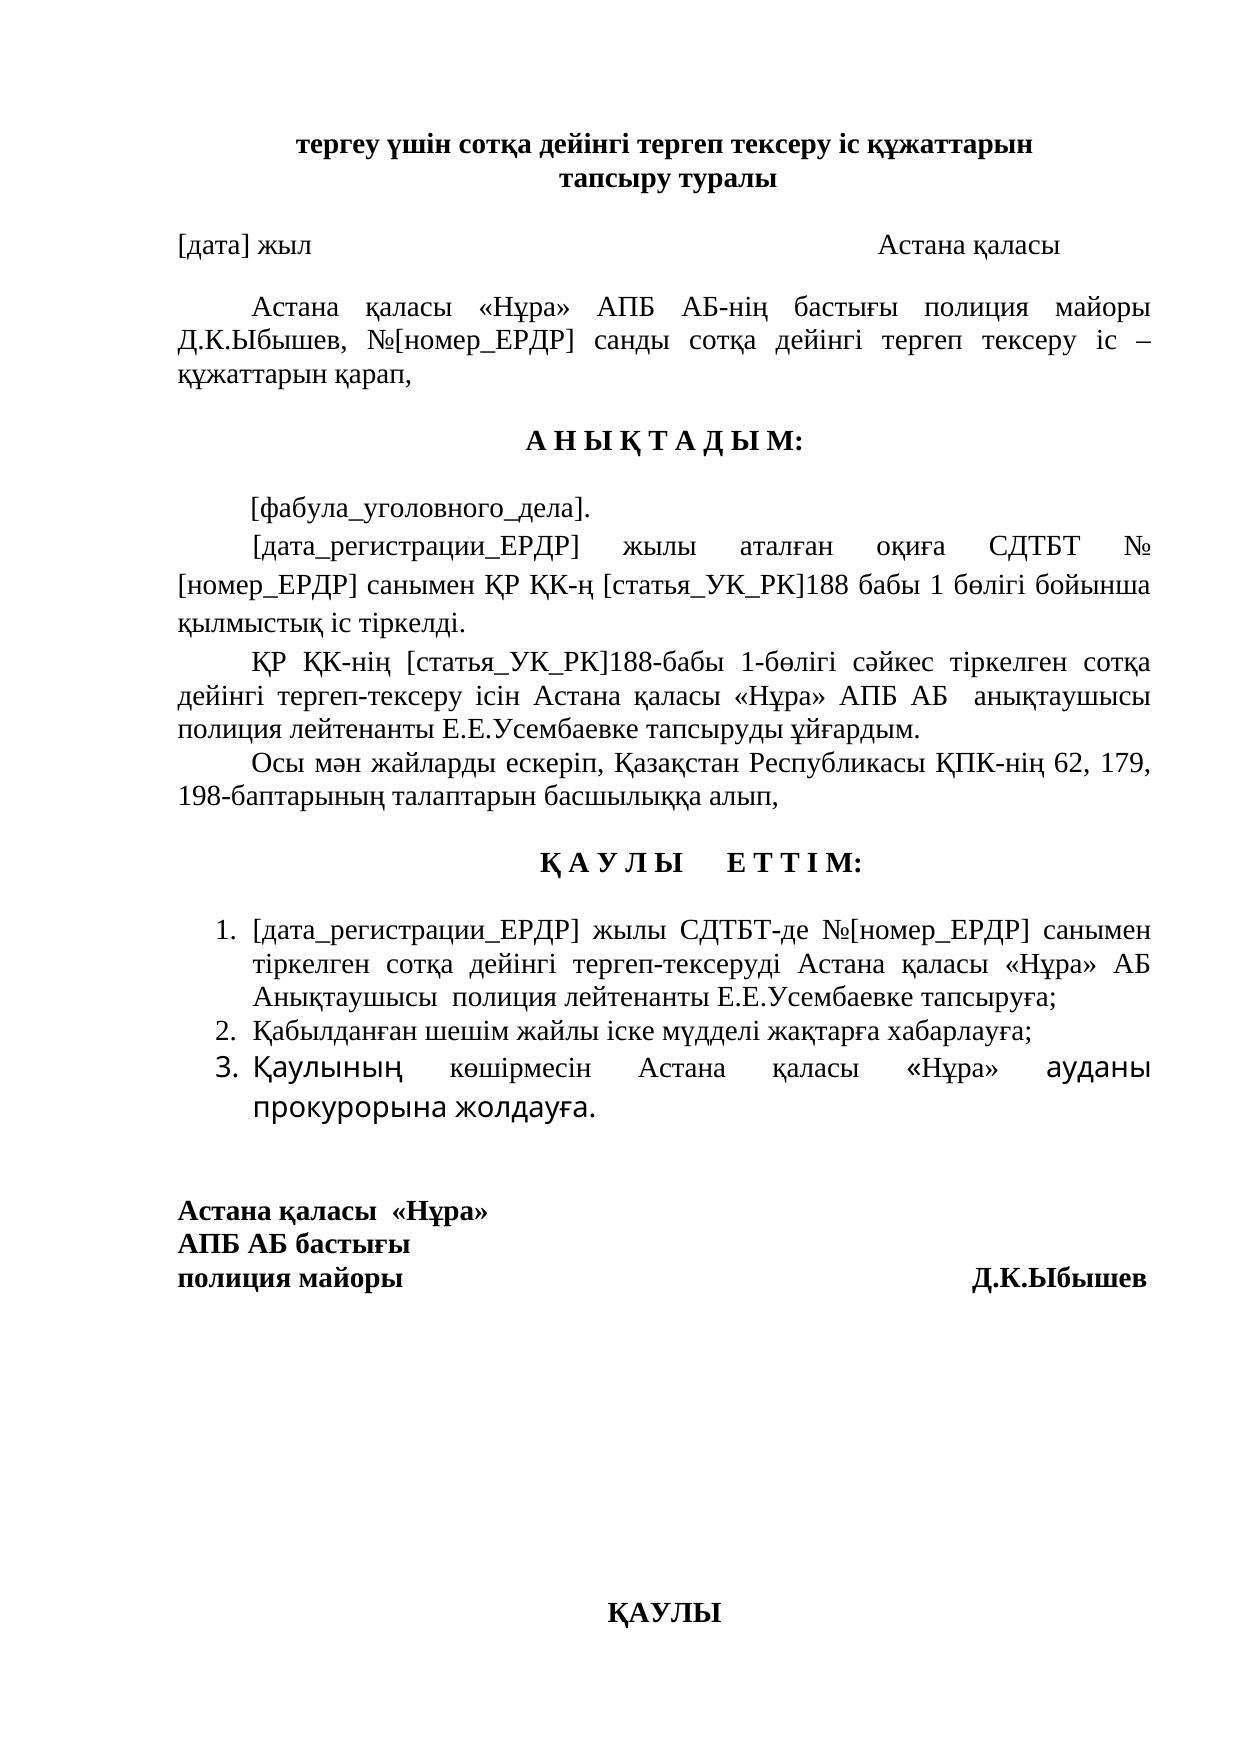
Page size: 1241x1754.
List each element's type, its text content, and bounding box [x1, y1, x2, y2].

text [фабула_уголовного_дела]. [177, 490, 1152, 523]
text ҚР ҚК-нің [статья_УК_РК]188-бабы 1-бөлігі сәйкес тіркелген сотқа дейінгі тергеп-тексеру ісін Астана қаласы «Нұра» АПБ АБ анықтаушысы полиция лейтенанты Е.Е.Усембаевке тапсыруды ұйғардым. [177, 644, 1152, 745]
text Осы мән жайларды ескеріп, Қазақстан Республикасы ҚПК-нің 62, 179, 198-баптарының талаптарын басшылыққа алып, [177, 745, 1152, 812]
text тергеу үшін сотқа дейінгі тергеп тексеру іс құжаттарын [177, 126, 1152, 160]
text Астана қаласы «Нұра» АПБ АБ-нің бастығы полиция майоры Д.К.Ыбышев, №[номер_ЕРДР] санды сотқа дейінгі тергеп тексеру іс – құжаттарын қарап, [177, 289, 1152, 389]
text [дата_регистрации_ЕРДР] жылы аталған оқиға СДТБТ №[номер_ЕРДР] санымен ҚР ҚК-ң [статья_УК_РК]188 бабы 1 бөлігі бойынша қылмыстық іс тіркелді. [177, 528, 1152, 639]
text Астана қаласы «Нұра» [177, 1193, 1152, 1227]
text тапсыру туралы [177, 160, 1152, 193]
list [дата_регистрации_ЕРДР] жылы СДТБТ-де №[номер_ЕРДР] санымен тіркелген сотқа дейінгі тергеп-тексеруді Астана қаласы «Нұра» АБ Анықтаушысы полиция лейтенанты Е.Е.Усембаевке тапсыруға; [215, 912, 1152, 1013]
text АПБ АБ бастығы [177, 1227, 1152, 1260]
text А Н Ы Қ Т А Д Ы М: [177, 423, 1152, 456]
list Қабылданған шешім жайлы іске мүдделі жақтарға хабарлауға; [215, 1013, 1152, 1047]
text полиция майоры Д.К.Ыбышев [177, 1260, 1152, 1294]
text ҚАУЛЫ [177, 1596, 1152, 1629]
text Қ А У Л Ы Е Т Т І М: [177, 845, 1152, 879]
text [дата] жыл Астана қаласы [177, 227, 1152, 261]
list Қаулының көшірмесін Астана қаласы «Нұра» ауданы прокурорына жолдауға. [215, 1047, 1152, 1126]
